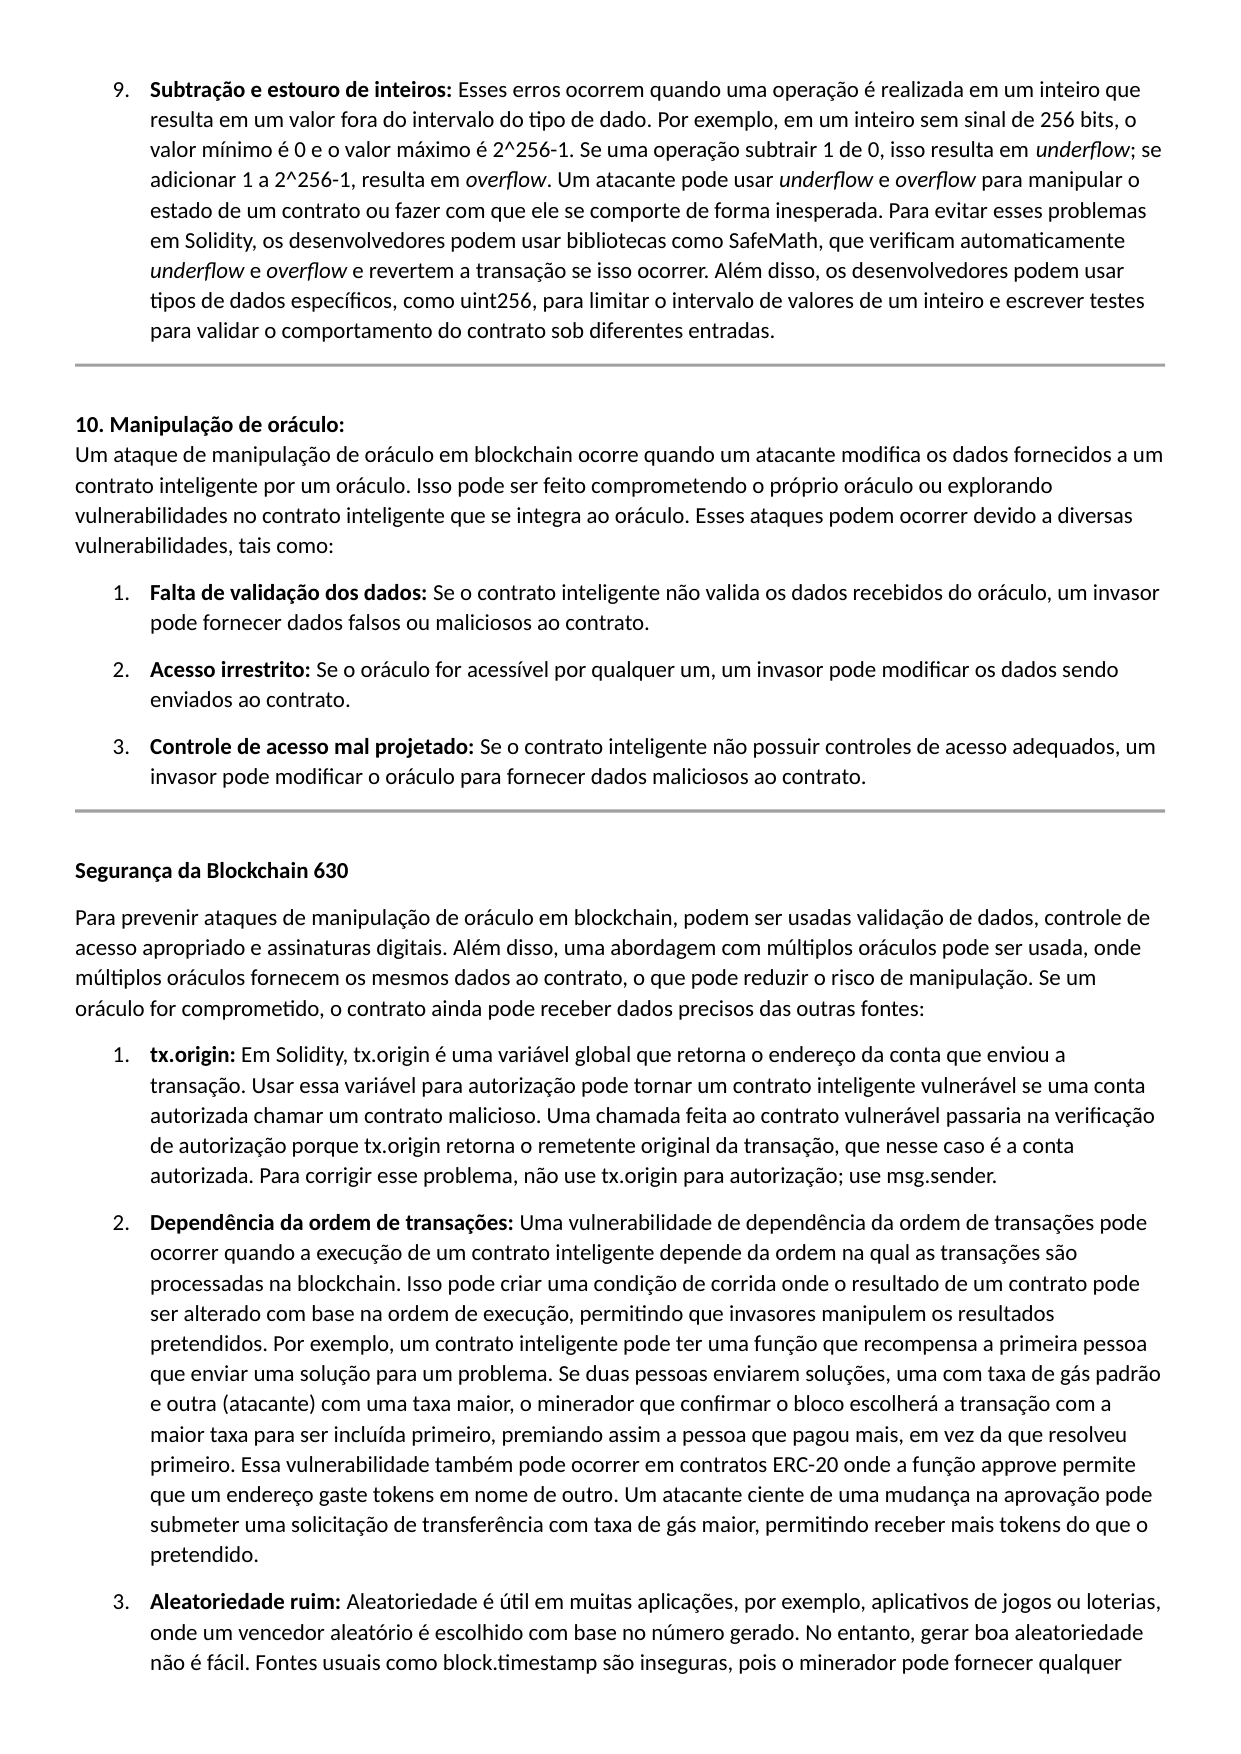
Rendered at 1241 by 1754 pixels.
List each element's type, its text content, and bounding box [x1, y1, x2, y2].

text 10. Manipulação de oráculo: Um ataque de manipulação de oráculo em blockchain ocorre quando um atacante modifica os dados fornecidos a um contrato inteligente por um oráculo. Isso pode ser feito comprometendo o próprio oráculo ou explorando vulnerabilidades no contrato inteligente que se integra ao oráculo. Esses ataques podem ocorrer devido a diversas vulnerabilidades, tais como: [75, 410, 1165, 559]
list Subtração e estouro de inteiros: Esses erros ocorrem quando uma operação é realizada em um inteiro que resulta em um valor fora do intervalo do tipo de dado. Por exemplo, em um inteiro sem sinal de 256 bits, o valor mínimo é 0 e o valor máximo é 2^256-1. Se uma operação subtrair 1 de 0, isso resulta em underflow; se adicionar 1 a 2^256-1, resulta em overflow. Um atacante pode usar underflow e overflow para manipular o estado de um contrato ou fazer com que ele se comporte de forma inesperada. Para evitar esses problemas em Solidity, os desenvolvedores podem usar bibliotecas como SafeMath, que verificam automaticamente underflow e overflow e revertem a transação se isso ocorrer. Além disso, os desenvolvedores podem usar tipos de dados específicos, como uint256, para limitar o intervalo de valores de um inteiro e escrever testes para validar o comportamento do contrato sob diferentes entradas. [112, 75, 1165, 345]
list Dependência da ordem de transações: Uma vulnerabilidade de dependência da ordem de transações pode ocorrer quando a execução de um contrato inteligente depende da ordem na qual as transações são processadas na blockchain. Isso pode criar uma condição de corrida onde o resultado de um contrato pode ser alterado com base na ordem de execução, permitindo que invasores manipulem os resultados pretendidos. Por exemplo, um contrato inteligente pode ter uma função que recompensa a primeira pessoa que enviar uma solução para um problema. Se duas pessoas enviarem soluções, uma com taxa de gás padrão e outra (atacante) com uma taxa maior, o minerador que confirmar o bloco escolherá a transação com a maior taxa para ser incluída primeiro, premiando assim a pessoa que pagou mais, em vez da que resolveu primeiro. Essa vulnerabilidade também pode ocorrer em contratos ERC-20 onde a função approve permite que um endereço gaste tokens em nome de outro. Um atacante ciente de uma mudança na aprovação pode submeter uma solicitação de transferência com taxa de gás maior, permitindo receber mais tokens do que o pretendido. [112, 1208, 1165, 1569]
text Segurança da Blockchain 630 [75, 856, 1165, 884]
list Falta de validação dos dados: Se o contrato inteligente não valida os dados recebidos do oráculo, um invasor pode fornecer dados falsos ou maliciosos ao contrato. [112, 578, 1165, 636]
text Para prevenir ataques de manipulação de oráculo em blockchain, podem ser usadas validação de dados, controle de acesso apropriado e assinaturas digitais. Além disso, uma abordagem com múltiplos oráculos pode ser usada, onde múltiplos oráculos fornecem os mesmos dados ao contrato, o que pode reduzir o risco de manipulação. Se um oráculo for comprometido, o contrato ainda pode receber dados precisos das outras fontes: [75, 903, 1165, 1022]
list Acesso irrestrito: Se o oráculo for acessível por qualquer um, um invasor pode modificar os dados sendo enviados ao contrato. [112, 655, 1165, 713]
list tx.origin: Em Solidity, tx.origin é uma variável global que retorna o endereço da conta que enviou a transação. Usar essa variável para autorização pode tornar um contrato inteligente vulnerável se uma conta autorizada chamar um contrato malicioso. Uma chamada feita ao contrato vulnerável passaria na verificação de autorização porque tx.origin retorna o remetente original da transação, que nesse caso é a conta autorizada. Para corrigir esse problema, não use tx.origin para autorização; use msg.sender. [112, 1041, 1165, 1189]
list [112, 1587, 1165, 1676]
list Controle de acesso mal projetado: Se o contrato inteligente não possuir controles de acesso adequados, um invasor pode modificar o oráculo para fornecer dados maliciosos ao contrato. [112, 732, 1165, 791]
